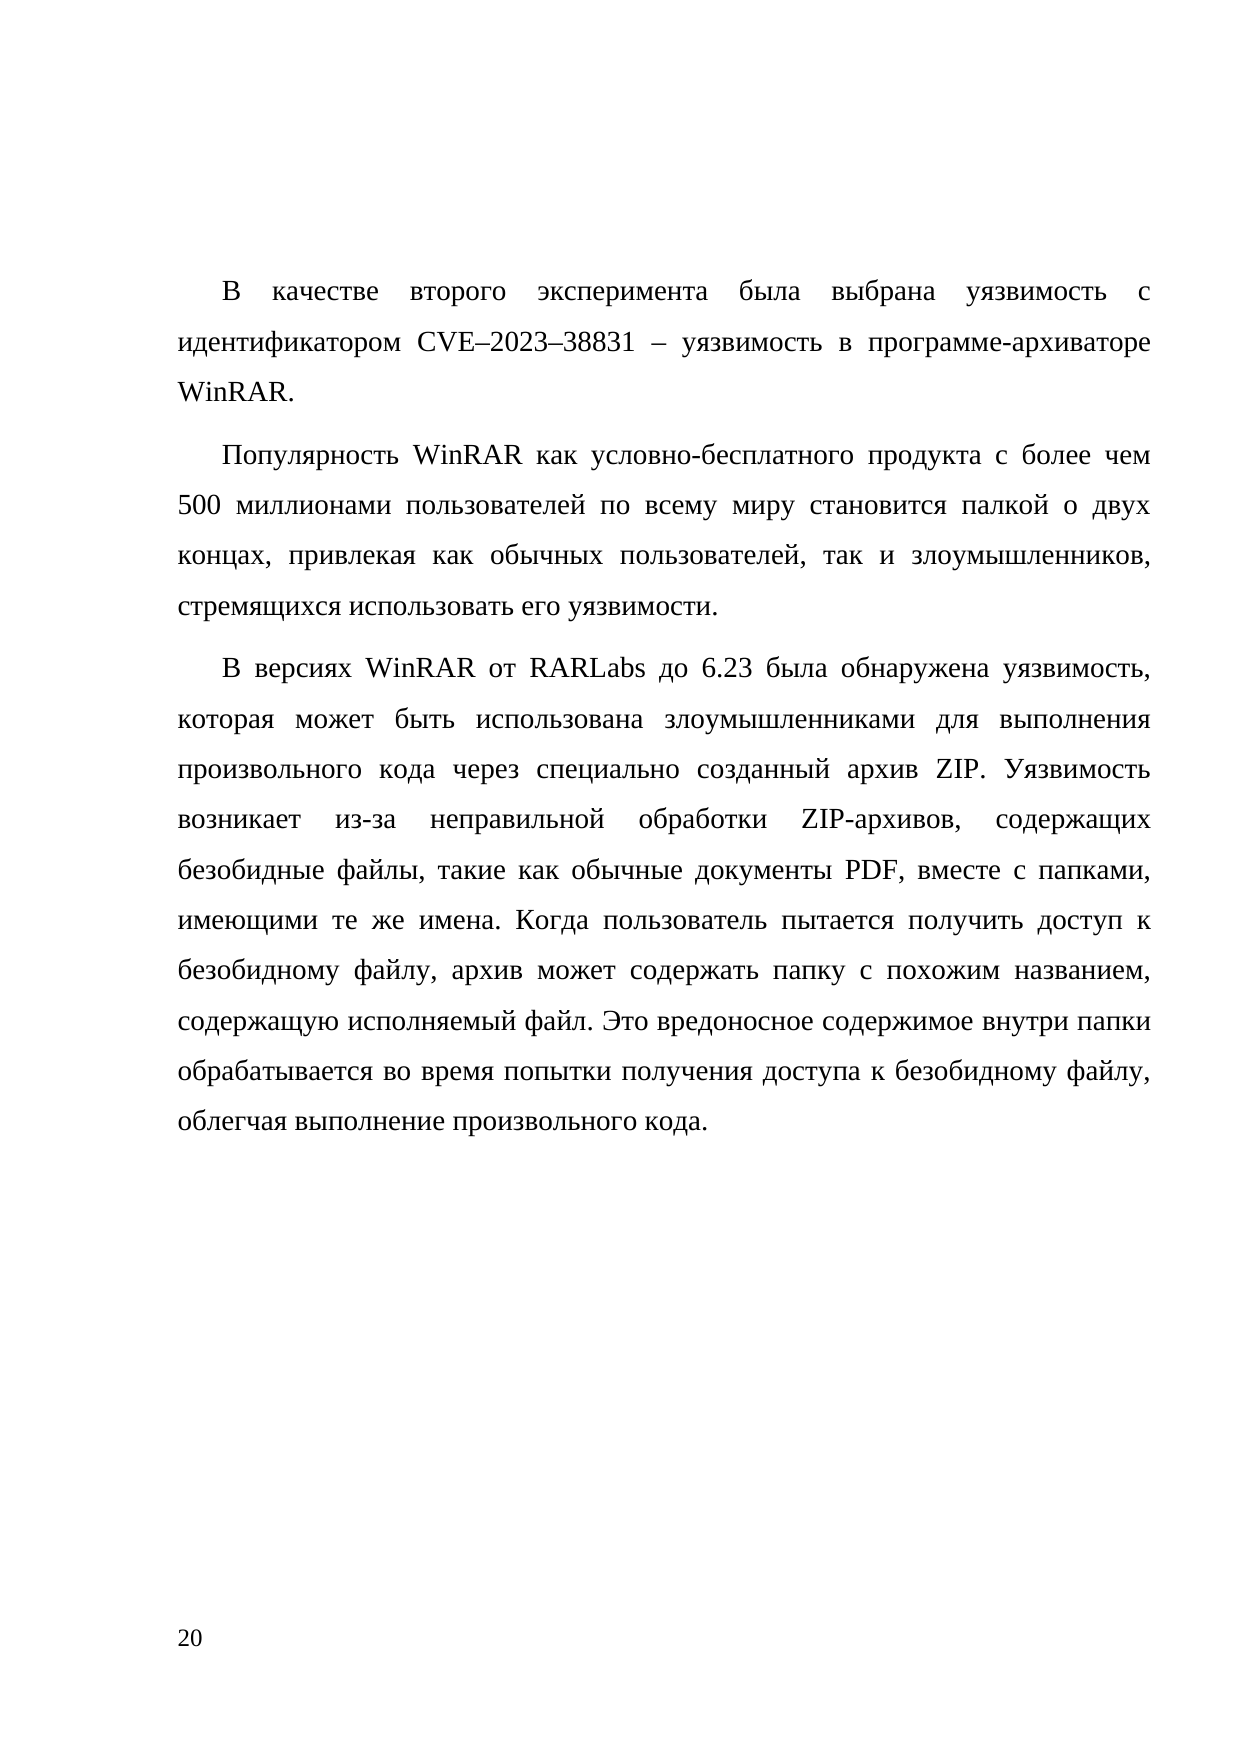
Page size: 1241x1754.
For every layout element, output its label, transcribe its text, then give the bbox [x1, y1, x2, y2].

text В версиях WinRAR от RARLabs до 6.23 была обнаружена уязвимость, которая может быть использована злоумышленниками для выполнения произвольного кода через специально созданный архив ZIP. Уязвимость возникает из-за неправильной обработки ZIP-архивов, содержащих безобидные файлы, такие как обычные документы PDF, вместе с папками, имеющими те же имена. Когда пользователь пытается получить доступ к безобидному файлу, архив может содержать папку с похожим названием, содержащую исполняемый файл. Это вредоносное содержимое внутри папки обрабатывается во время попытки получения доступа к безобидному файлу, облегчая выполнение произвольного кода. [177, 651, 1152, 1137]
text В качестве второго эксперимента была выбрана уязвимость c идентификатором CVE–2023–38831 – уязвимость в программе-архиваторе WinRAR. [177, 273, 1152, 407]
text Популярность WinRAR как условно-бесплатного продукта с более чем 500 миллионами пользователей по всему миру становится палкой о двух концах, привлекая как обычных пользователей, так и злоумышленников, стремящихся использовать его уязвимости. [177, 437, 1152, 621]
